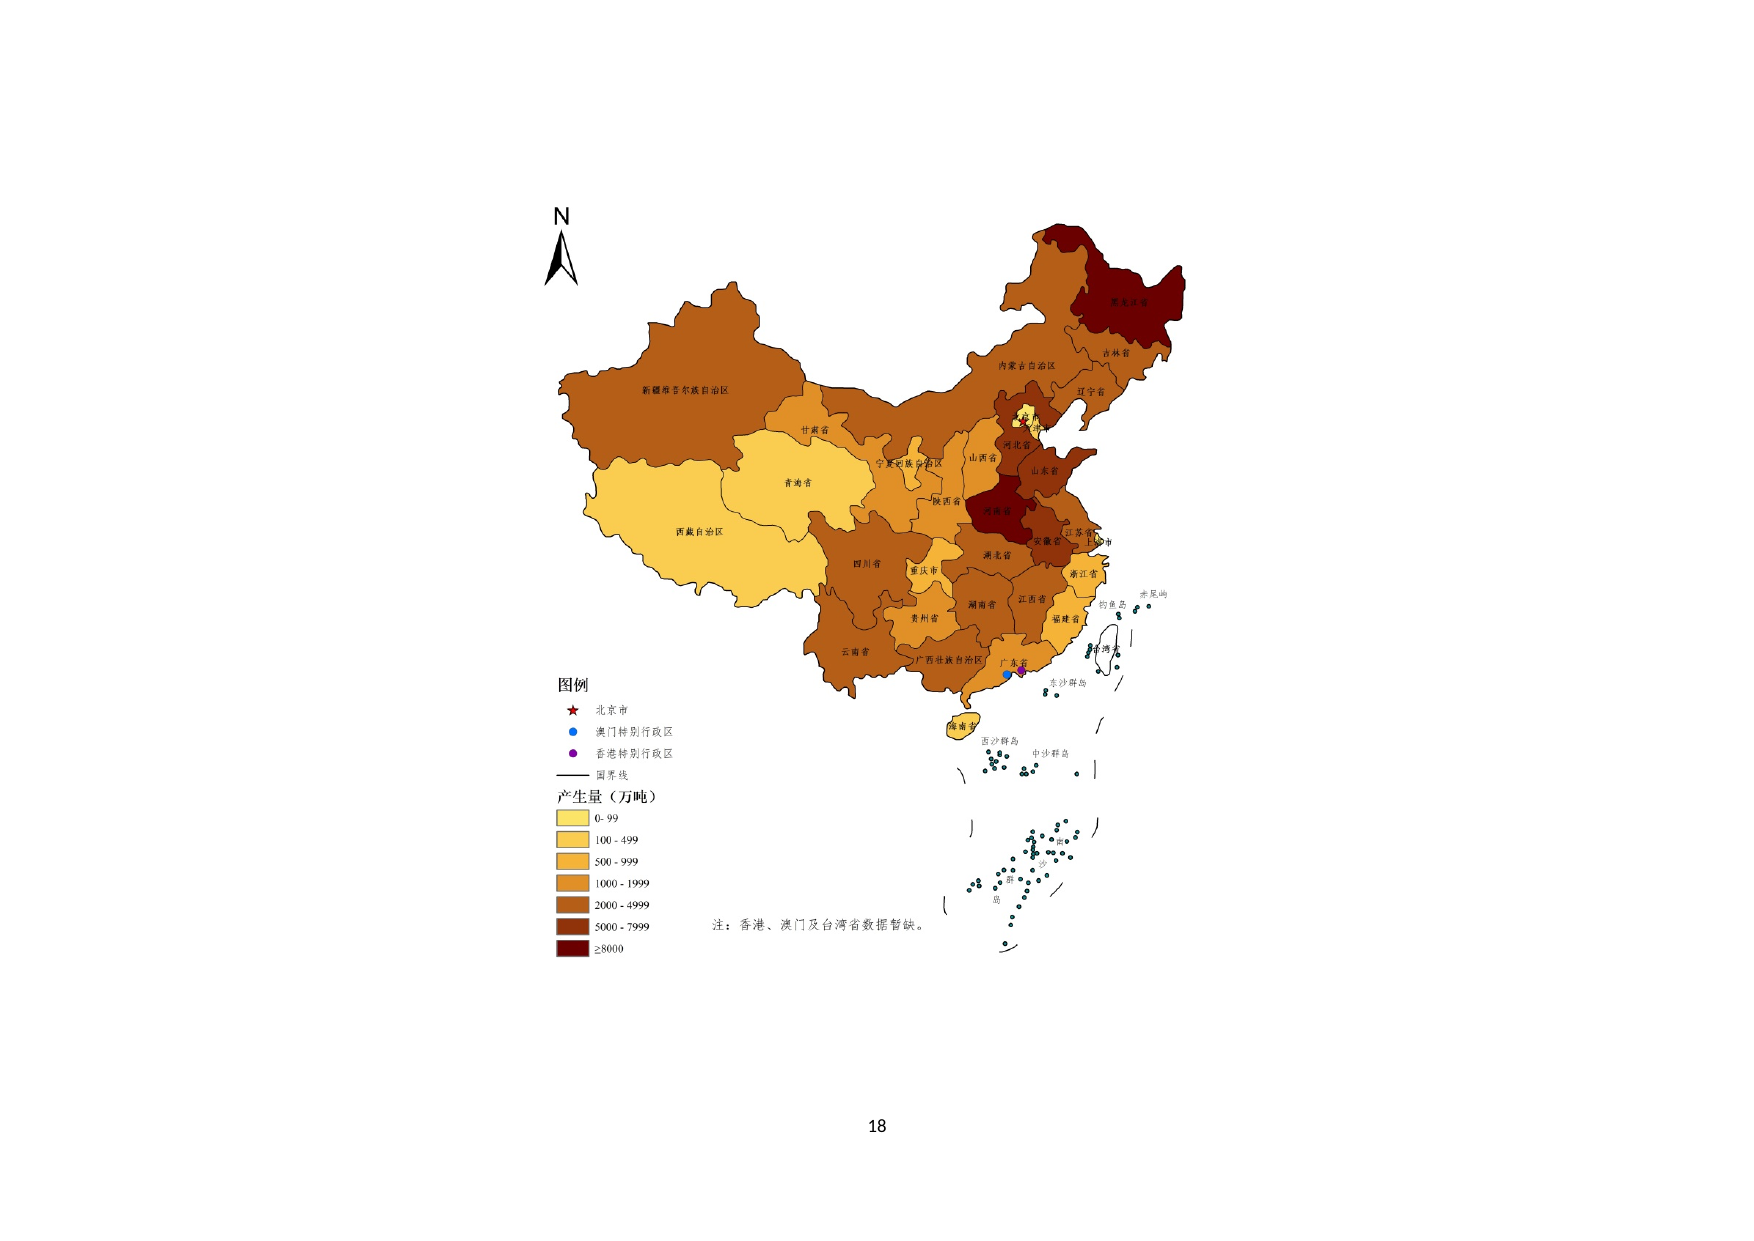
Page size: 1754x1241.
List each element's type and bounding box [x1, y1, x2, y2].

picture [532, 195, 1222, 968]
